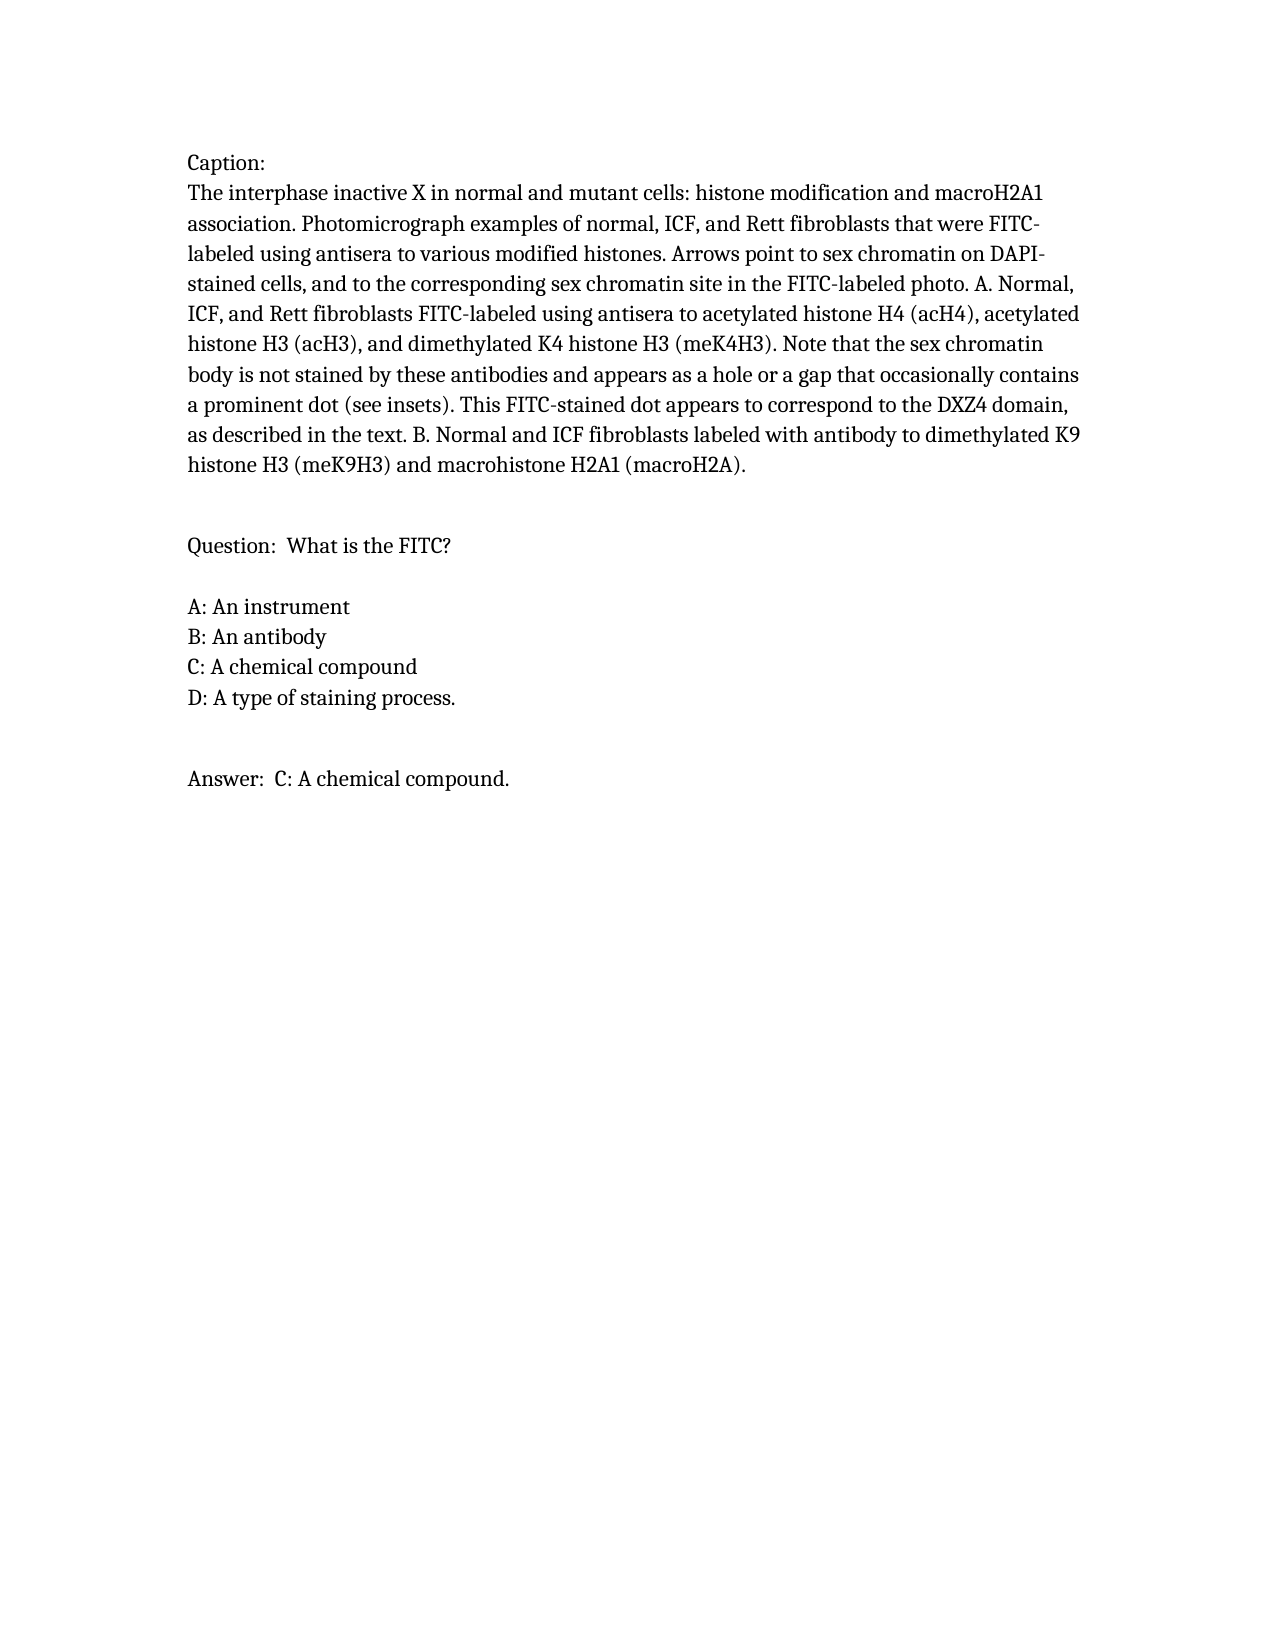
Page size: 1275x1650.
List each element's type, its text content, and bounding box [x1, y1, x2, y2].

text Question: What is the FITC? A: An instrument B: An antibody C: A chemical compound D: A type of staining process. [187, 533, 1087, 741]
text Answer: C: A chemical compound. [187, 766, 1087, 822]
text Caption: The interphase inactive X in normal and mutant cells: histone modification and macroH2A1 association. Photomicrograph examples of normal, ICF, and Rett fibroblasts that were FITC-labeled using antisera to various modified histones. Arrows point to sex chromatin on DAPI-stained cells, and to the corresponding sex chromatin site in the FITC-labeled photo. A. Normal, ICF, and Rett fibroblasts FITC-labeled using antisera to acetylated histone H4 (acH4), acetylated histone H3 (acH3), and dimethylated K4 histone H3 (meK4H3). Note that the sex chromatin body is not stained by these antibodies and appears as a hole or a gap that occasionally contains a prominent dot (see insets). This FITC-stained dot appears to correspond to the DXZ4 domain, as described in the text. B. Normal and ICF fibroblasts labeled with antibody to dimethylated K9 histone H3 (meK9H3) and macrohistone H2A1 (macroH2A). [187, 150, 1087, 509]
